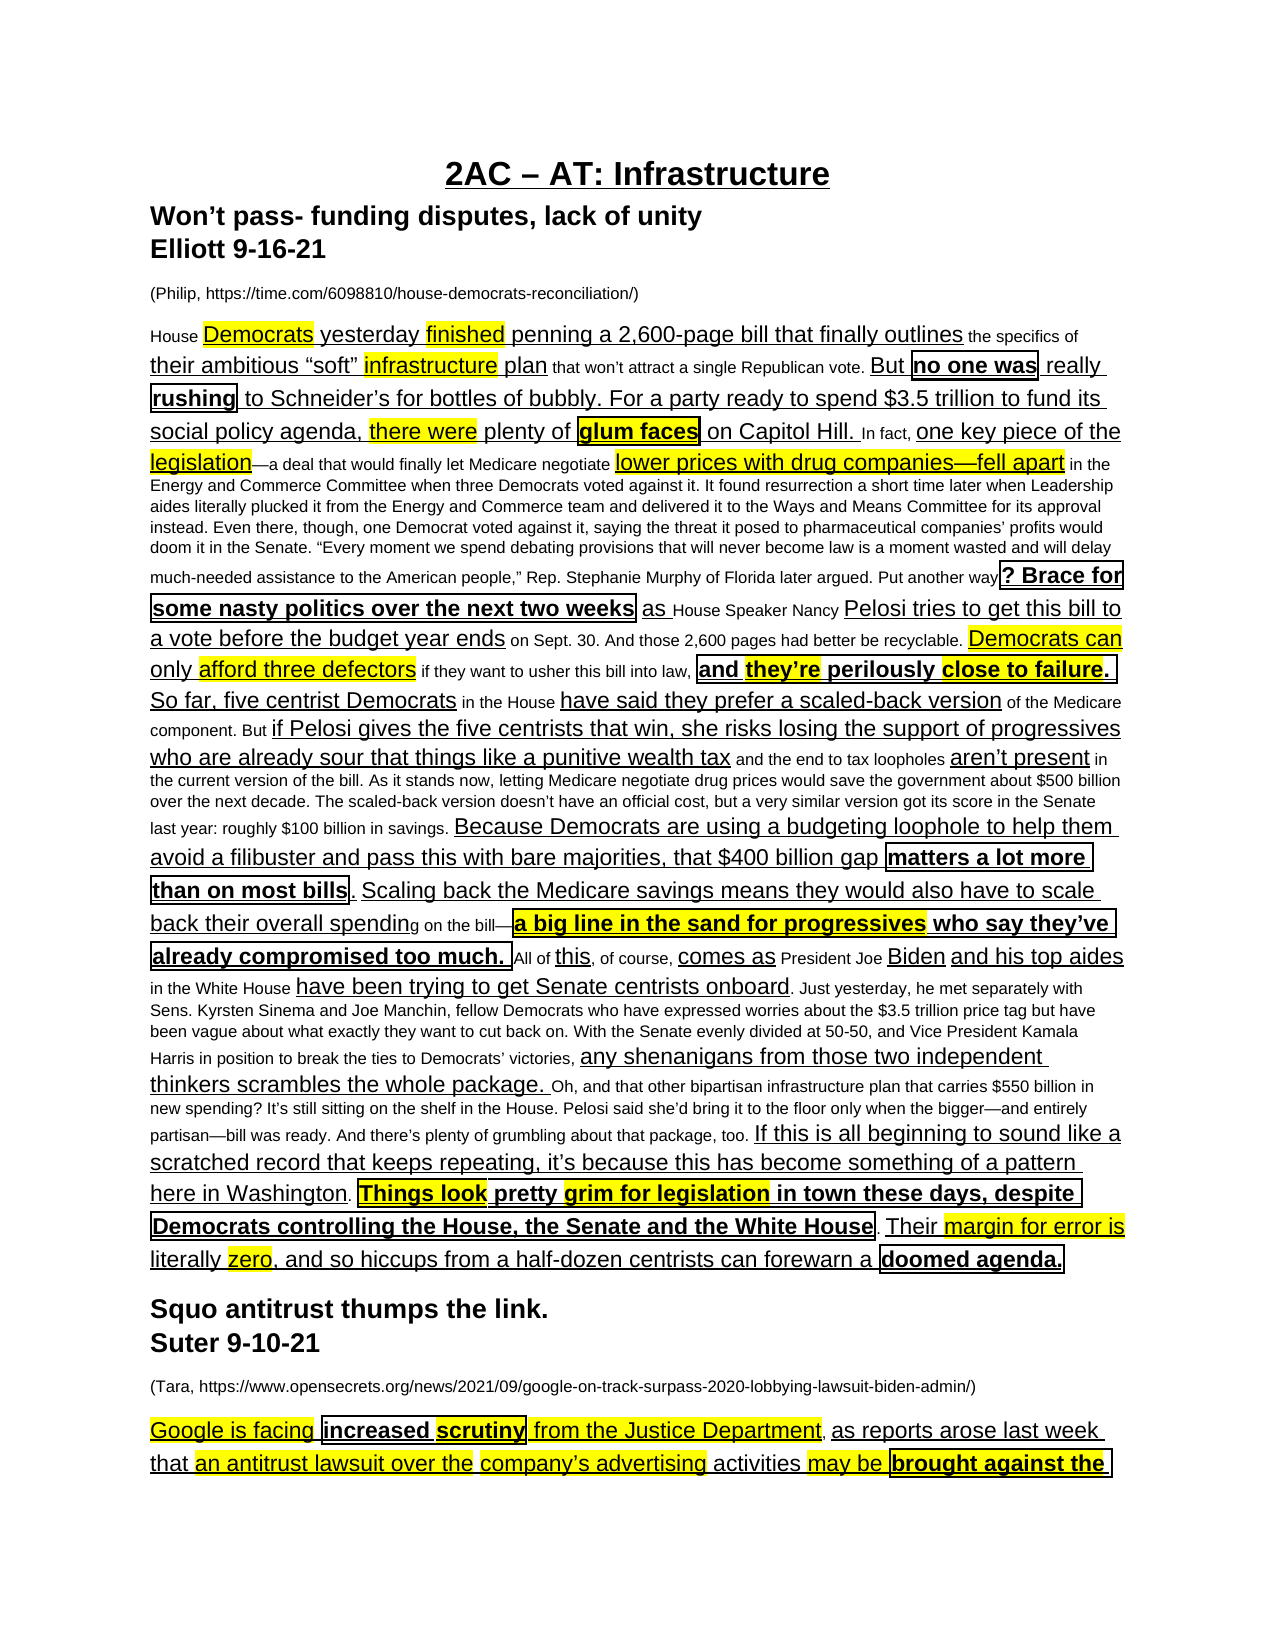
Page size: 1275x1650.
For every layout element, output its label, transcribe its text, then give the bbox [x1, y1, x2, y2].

text Suter 9-10-21 [150, 1327, 1125, 1358]
text House Democrats yesterday finished penning a 2,600-page bill that finally outlines the specifics of their ambitious “soft” infrastructure plan that won’t attract a single Republican vote. But no one was really rushing to Schneider’s for bottles of bubbly. For a party ready to spend $3.5 trillion to fund its social policy agenda, there were plenty of glum faces on Capitol Hill. In fact, one key piece of the legislation—a deal that would finally let Medicare negotiate lower prices with drug companies—fell apart in the Energy and Commerce Committee when three Democrats voted against it. It found resurrection a short time later when Leadership aides literally plucked it from the Energy and Commerce team and delivered it to the Ways and Means Committee for its approval instead. Even there, though, one Democrat voted against it, saying the threat it posed to pharmaceutical companies’ profits would doom it in the Senate. “Every moment we spend debating provisions that will never become law is a moment wasted and will delay much-needed assistance to the American people,” Rep. Stephanie Murphy of Florida later argued. Put another way? Brace for some nasty politics over the next two weeks as House Speaker Nancy Pelosi tries to get this bill to a vote before the budget year ends on Sept. 30. And those 2,600 pages had better be recyclable. Democrats can only afford three defectors if they want to usher this bill into law, and they’re perilously close to failure. So far, five centrist Democrats in the House have said they prefer a scaled-back version of the Medicare component. But if Pelosi gives the five centrists that win, she risks losing the support of progressives who are already sour that things like a punitive wealth tax and the end to tax loopholes aren’t present in the current version of the bill. As it stands now, letting Medicare negotiate drug prices would save the government about $500 billion over the next decade. The scaled-back version doesn’t have an official cost, but a very similar version got its score in the Senate last year: roughly $100 billion in savings. Because Democrats are using a budgeting loophole to help them avoid a filibuster and pass this with bare majorities, that $400 billion gap matters a lot more than on most bills. Scaling back the Medicare savings means they would also have to scale back their overall spending on the bill—a big line in the sand for progressives who say they’ve already compromised too much. All of this, of course, comes as President Joe Biden and his top aides in the White House have been trying to get Senate centrists onboard. Just yesterday, he met separately with Sens. Kyrsten Sinema and Joe Manchin, fellow Democrats who have expressed worries about the $3.5 trillion price tag but have been vague about what exactly they want to cut back on. With the Senate evenly divided at 50-50, and Vice President Kamala Harris in position to break the ties to Democrats’ victories, any shenanigans from those two independent thinkers scrambles the whole package. Oh, and that other bipartisan infrastructure plan that carries $550 billion in new spending? It’s still sitting on the shelf in the House. Pelosi said she’d bring it to the floor only when the bigger—and entirely partisan—bill was ready. And there’s plenty of grumbling about that package, too. If this is all beginning to sound like a scratched record that keeps repeating, it’s because this has become something of a pattern here in Washington. Things look pretty grim for legislation in town these days, despite Democrats controlling the House, the Senate and the White House. Their margin for error is literally zero, and so hiccups from a half-dozen centrists can forewarn a doomed agenda. [150, 321, 1125, 1274]
text Elliott 9-16-21 [150, 233, 1125, 265]
subtitle Squo antitrust thumps the link. [150, 1293, 1125, 1324]
subtitle 2AC – AT: Infrastructure [150, 154, 1125, 193]
subtitle Won’t pass- funding disputes, lack of unity [150, 200, 1125, 231]
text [150, 1414, 1125, 1478]
text (Philip, https://time.com/6098810/house-democrats-reconciliation/) [150, 284, 1125, 303]
text (Tara, https://www.opensecrets.org/news/2021/09/google-on-track-surpass-2020-lobbying-lawsuit-biden-admin/) [150, 1377, 1125, 1396]
